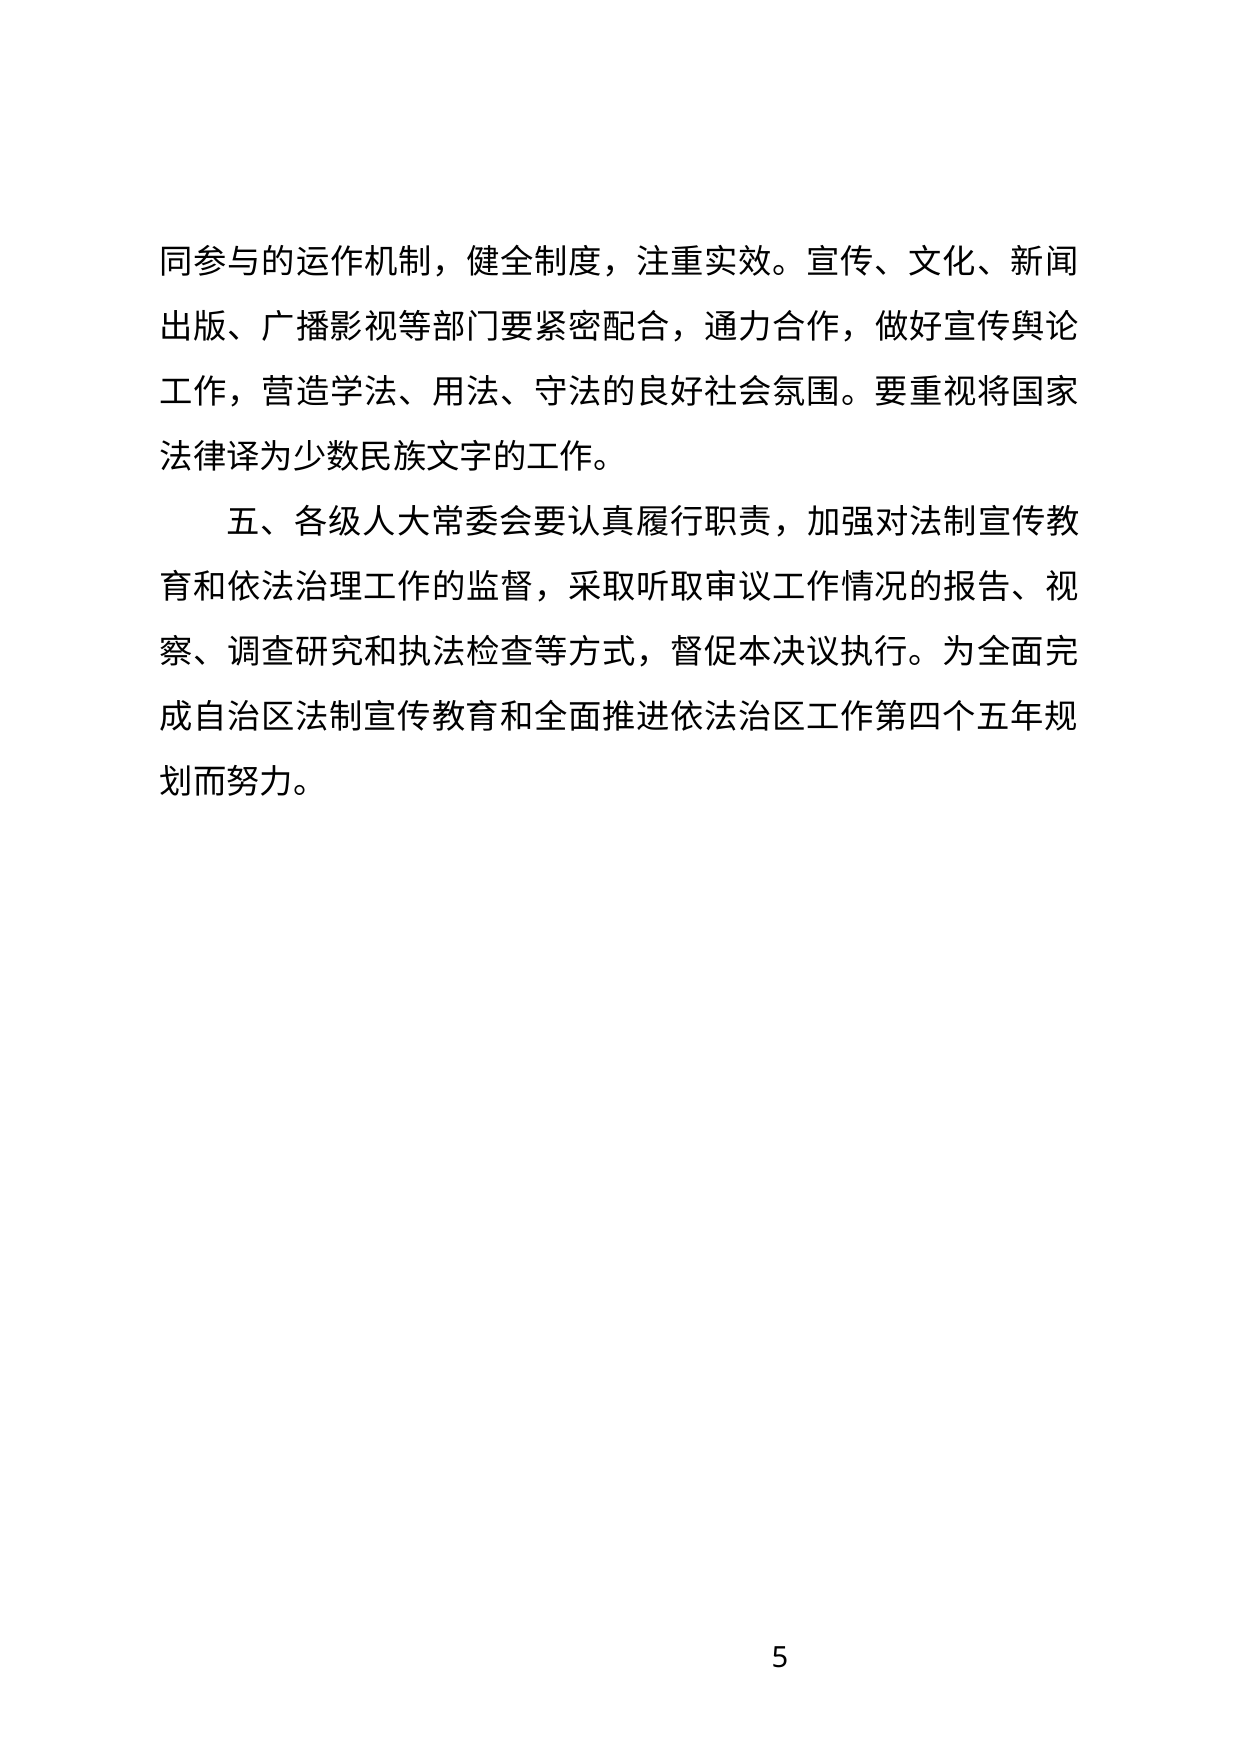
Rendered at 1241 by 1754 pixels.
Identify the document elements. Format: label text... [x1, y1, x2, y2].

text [159, 227, 1081, 487]
text 五、各级人大常委会要认真履行职责，加强对法制宣传教育和依法治理工作的监督，采取听取审议工作情况的报告、视察、调查研究和执法检查等方式，督促本决议执行。为全面完成自治区法制宣传教育和全面推进依法治区工作第四个五年规划而努力。 [159, 487, 1081, 812]
